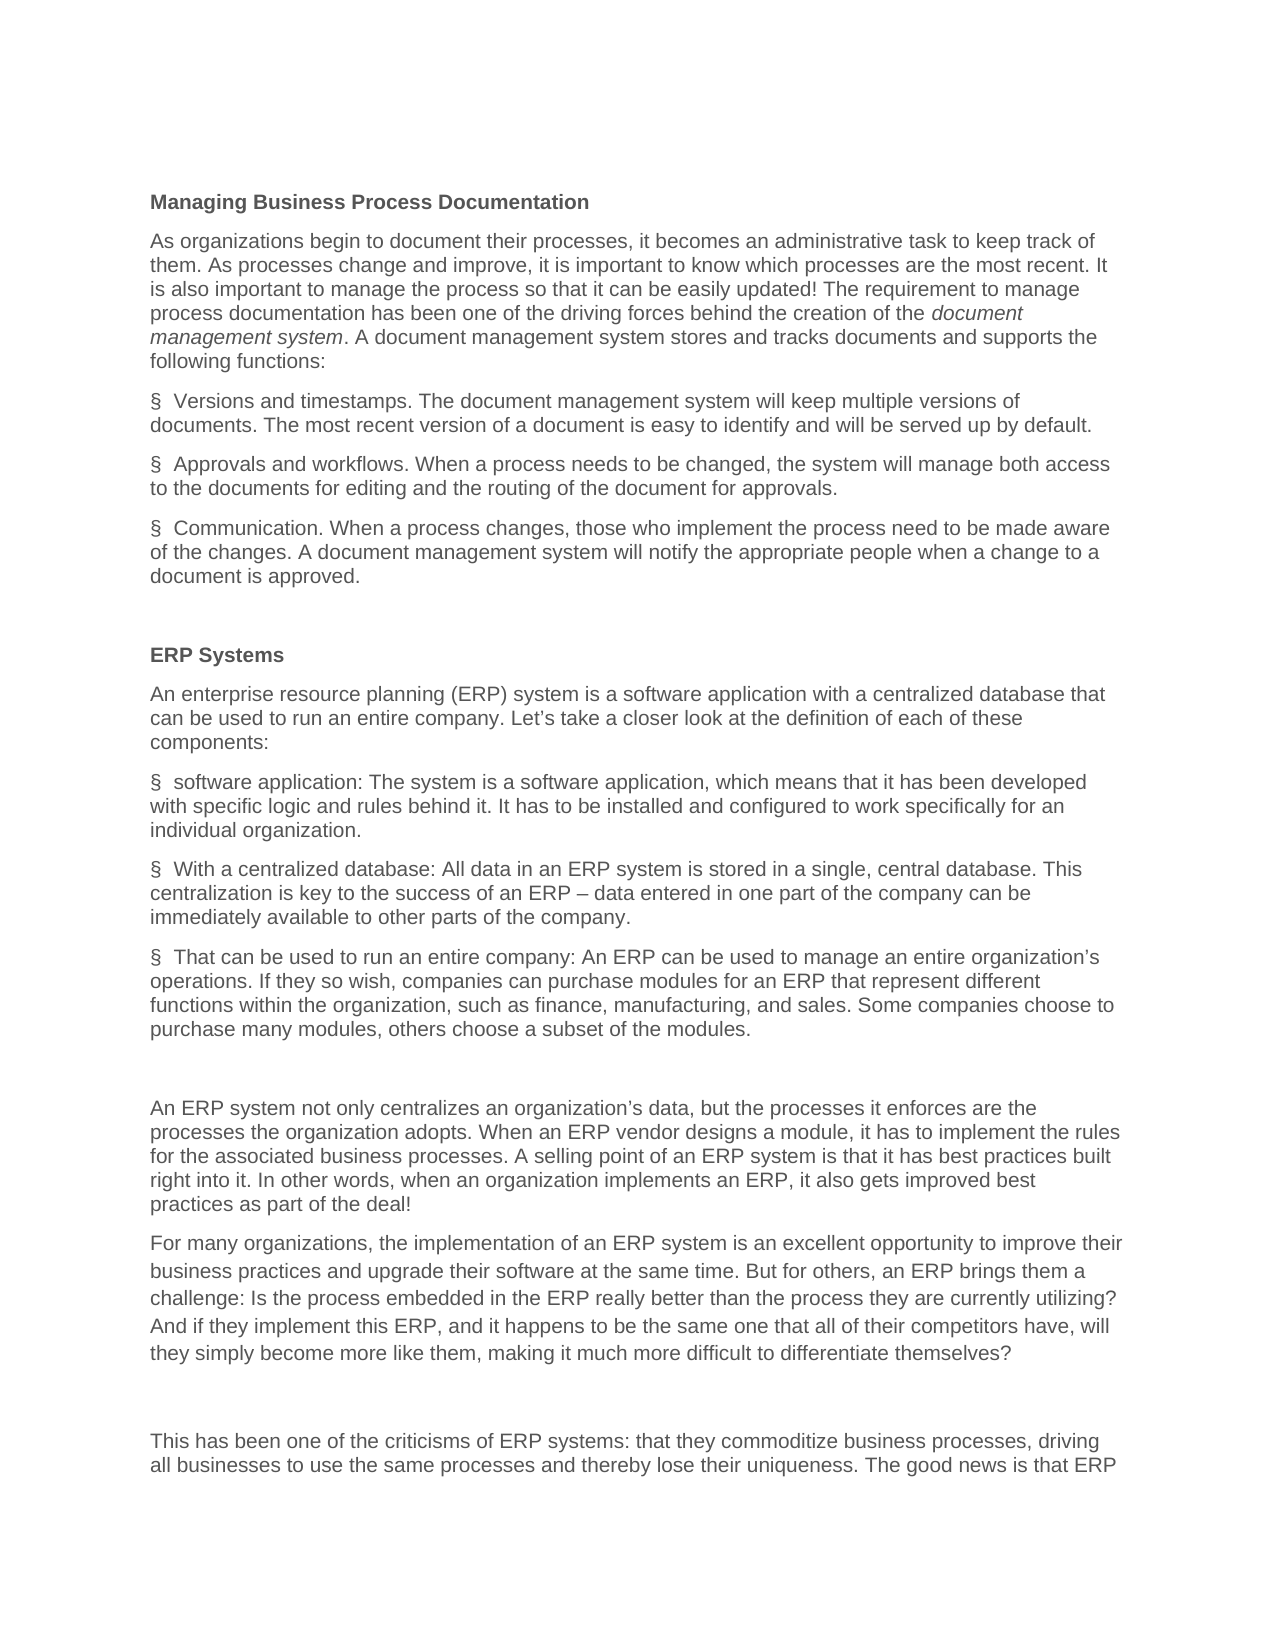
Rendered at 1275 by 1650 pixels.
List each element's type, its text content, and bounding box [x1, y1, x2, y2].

text § software application: The system is a software application, which means that it has been developed with specific logic and rules behind it. It has to be installed and configured to work specifically for an individual organization. [150, 770, 1125, 842]
text For many organizations, the implementation of an ERP system is an excellent opportunity to improve their business practices and upgrade their software at the same time. But for others, an ERP brings them a challenge: Is the process embedded in the ERP really better than the process they are currently utilizing? And if they implement this ERP, and it happens to be the same one that all of their competitors have, will they simply become more like them, making it much more difficult to differentiate themselves? [150, 1231, 1125, 1365]
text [150, 1429, 1125, 1477]
text § Versions and timestamps. The document management system will keep multiple versions of documents. The most recent version of a document is easy to identify and will be served up by default. [150, 388, 1125, 436]
text § With a centralized database: All data in an ERP system is stored in a single, central database. This centralization is key to the success of an ERP – data entered in one part of the company can be immediately available to other parts of the company. [150, 857, 1125, 929]
text § That can be used to run an entire company: An ERP can be used to manage an entire organization’s operations. If they so wish, companies can purchase modules for an ERP that represent different functions within the organization, such as finance, manufacturing, and sales. Some companies choose to purchase many modules, others choose a subset of the modules. [150, 945, 1125, 1041]
text § Communication. When a process changes, those who implement the process need to be made aware of the changes. A document management system will notify the appropriate people when a change to a document is approved. [150, 516, 1125, 587]
text § Approvals and workflows. When a process needs to be changed, the system will manage both access to the documents for editing and the routing of the document for approvals. [150, 452, 1125, 500]
text ERP Systems [150, 643, 1125, 667]
text An ERP system not only centralizes an organization’s data, but the processes it enforces are the processes the organization adopts. When an ERP vendor designs a module, it has to implement the rules for the associated business processes. A selling point of an ERP system is that it has best practices built right into it. In other words, when an organization implements an ERP, it also gets improved best practices as part of the deal! [150, 1096, 1125, 1216]
text Managing Business Process Documentation [150, 189, 1125, 213]
text An enterprise resource planning (ERP) system is a software application with a centralized database that can be used to run an entire company. Let’s take a closer look at the definition of each of these components: [150, 682, 1125, 754]
text As organizations begin to document their processes, it becomes an administrative task to keep track of them. As processes change and improve, it is important to know which processes are the most recent. It is also important to manage the process so that it can be easily updated! The requirement to manage process documentation has been one of the driving forces behind the creation of the document management system. A document management system stores and tracks documents and supports the following functions: [150, 229, 1125, 373]
